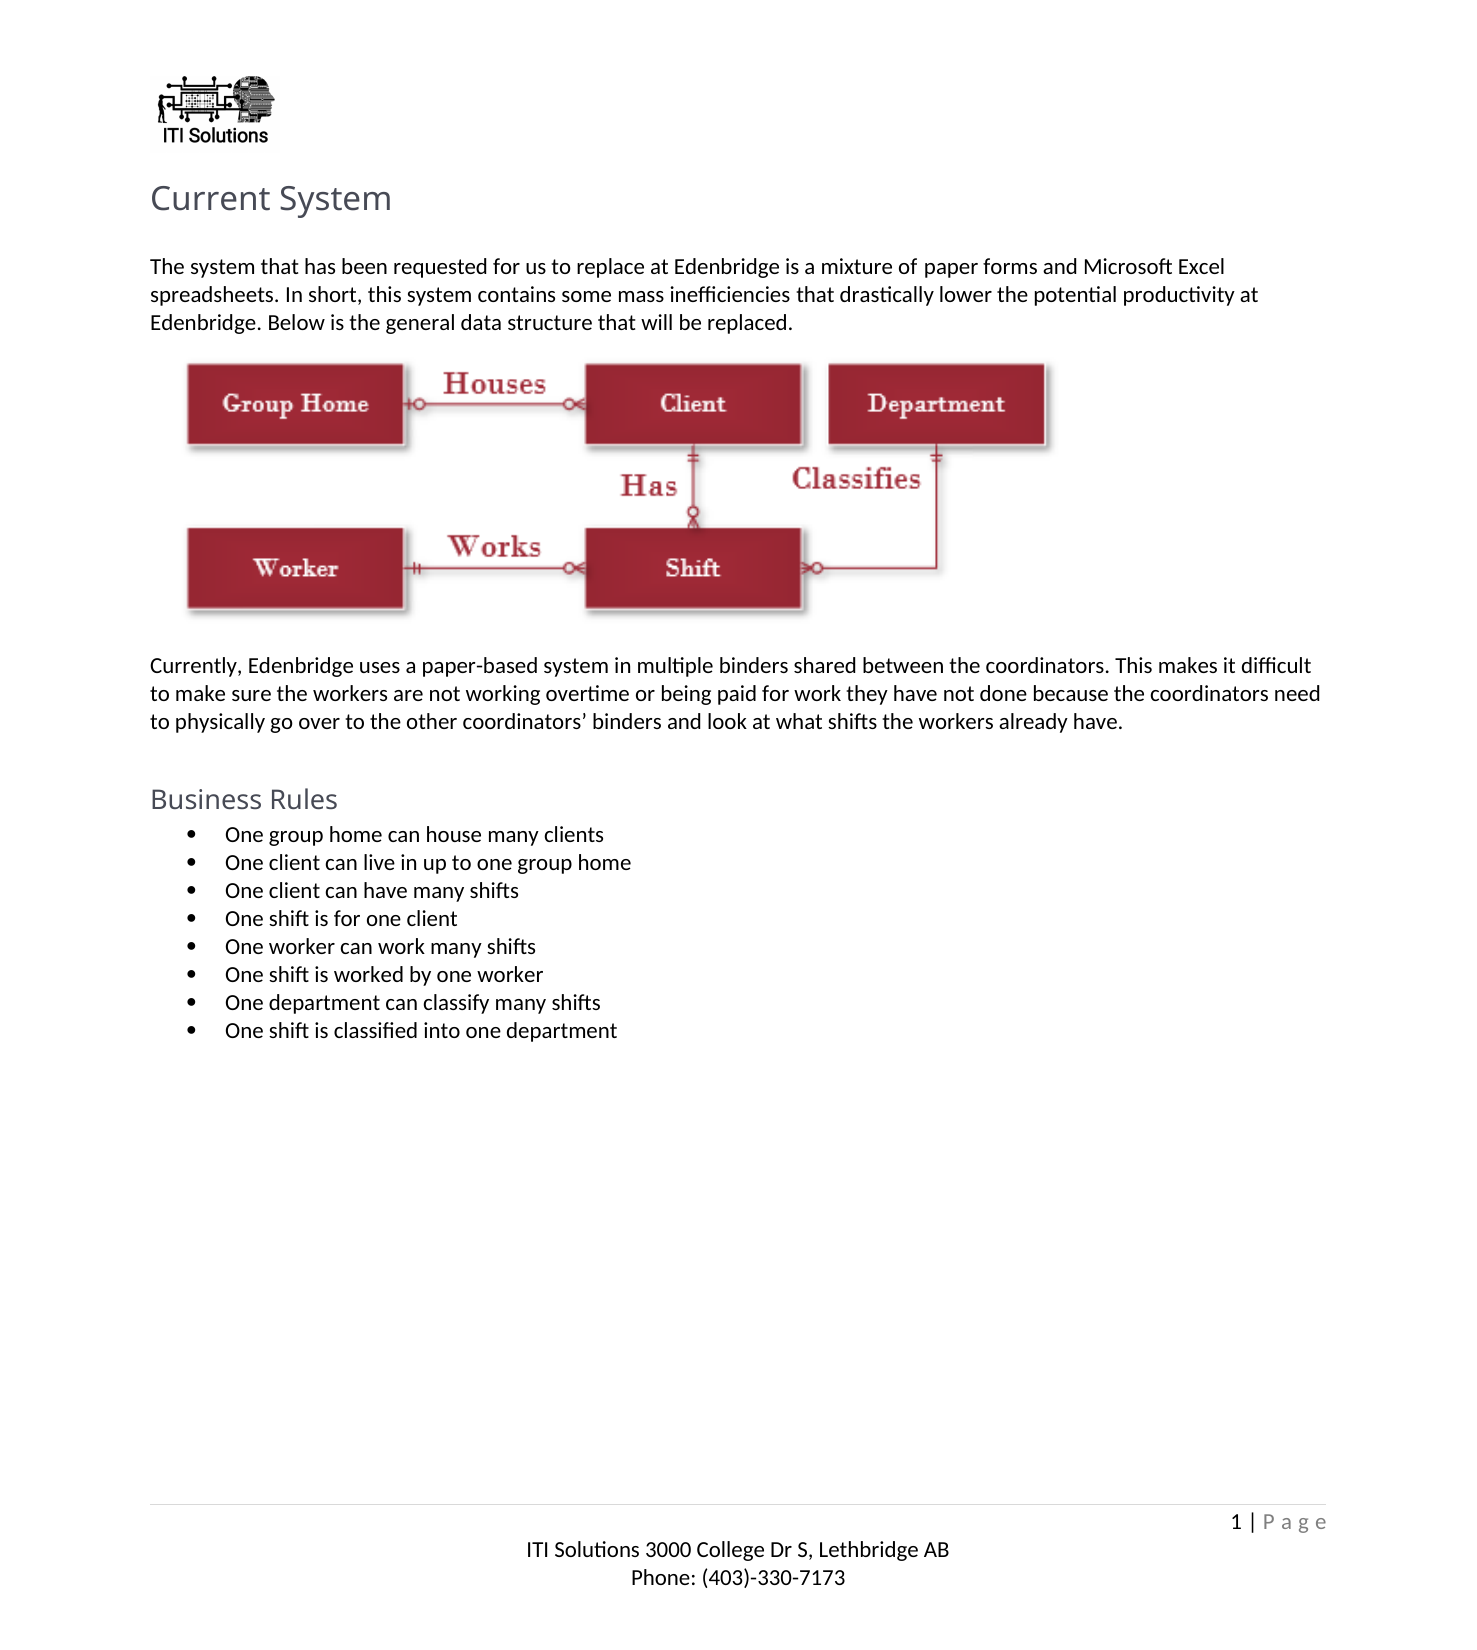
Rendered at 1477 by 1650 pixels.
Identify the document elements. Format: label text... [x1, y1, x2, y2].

list One shift is for one client [187, 904, 1326, 932]
text Currently, Edenbridge uses a paper-based system in multiple binders shared between the coordinators. This makes it difficult to make sure the workers are not working overtime or being paid for work they have not done because the coordinators need to physically go over to the other coordinators’ binders and look at what shifts the workers already have. [150, 651, 1326, 735]
list One group home can house many clients [187, 820, 1326, 848]
list One client can live in up to one group home [187, 848, 1326, 876]
list One worker can work many shifts [187, 932, 1326, 960]
subtitle Current System [150, 175, 1326, 220]
list One department can classify many shifts [187, 988, 1326, 1016]
picture [150, 336, 1098, 652]
list One shift is worked by one worker [187, 960, 1326, 988]
picture [150, 76, 280, 153]
list One shift is classified into one department [187, 1016, 1326, 1044]
subtitle Business Rules [150, 780, 1326, 817]
text The system that has been requested for us to replace at Edenbridge is a mixture of paper forms and Microsoft Excel spreadsheets. In short, this system contains some mass inefficiencies that drastically lower the potential productivity at Edenbridge. Below is the general data structure that will be replaced. [150, 252, 1326, 336]
list One client can have many shifts [187, 876, 1326, 904]
